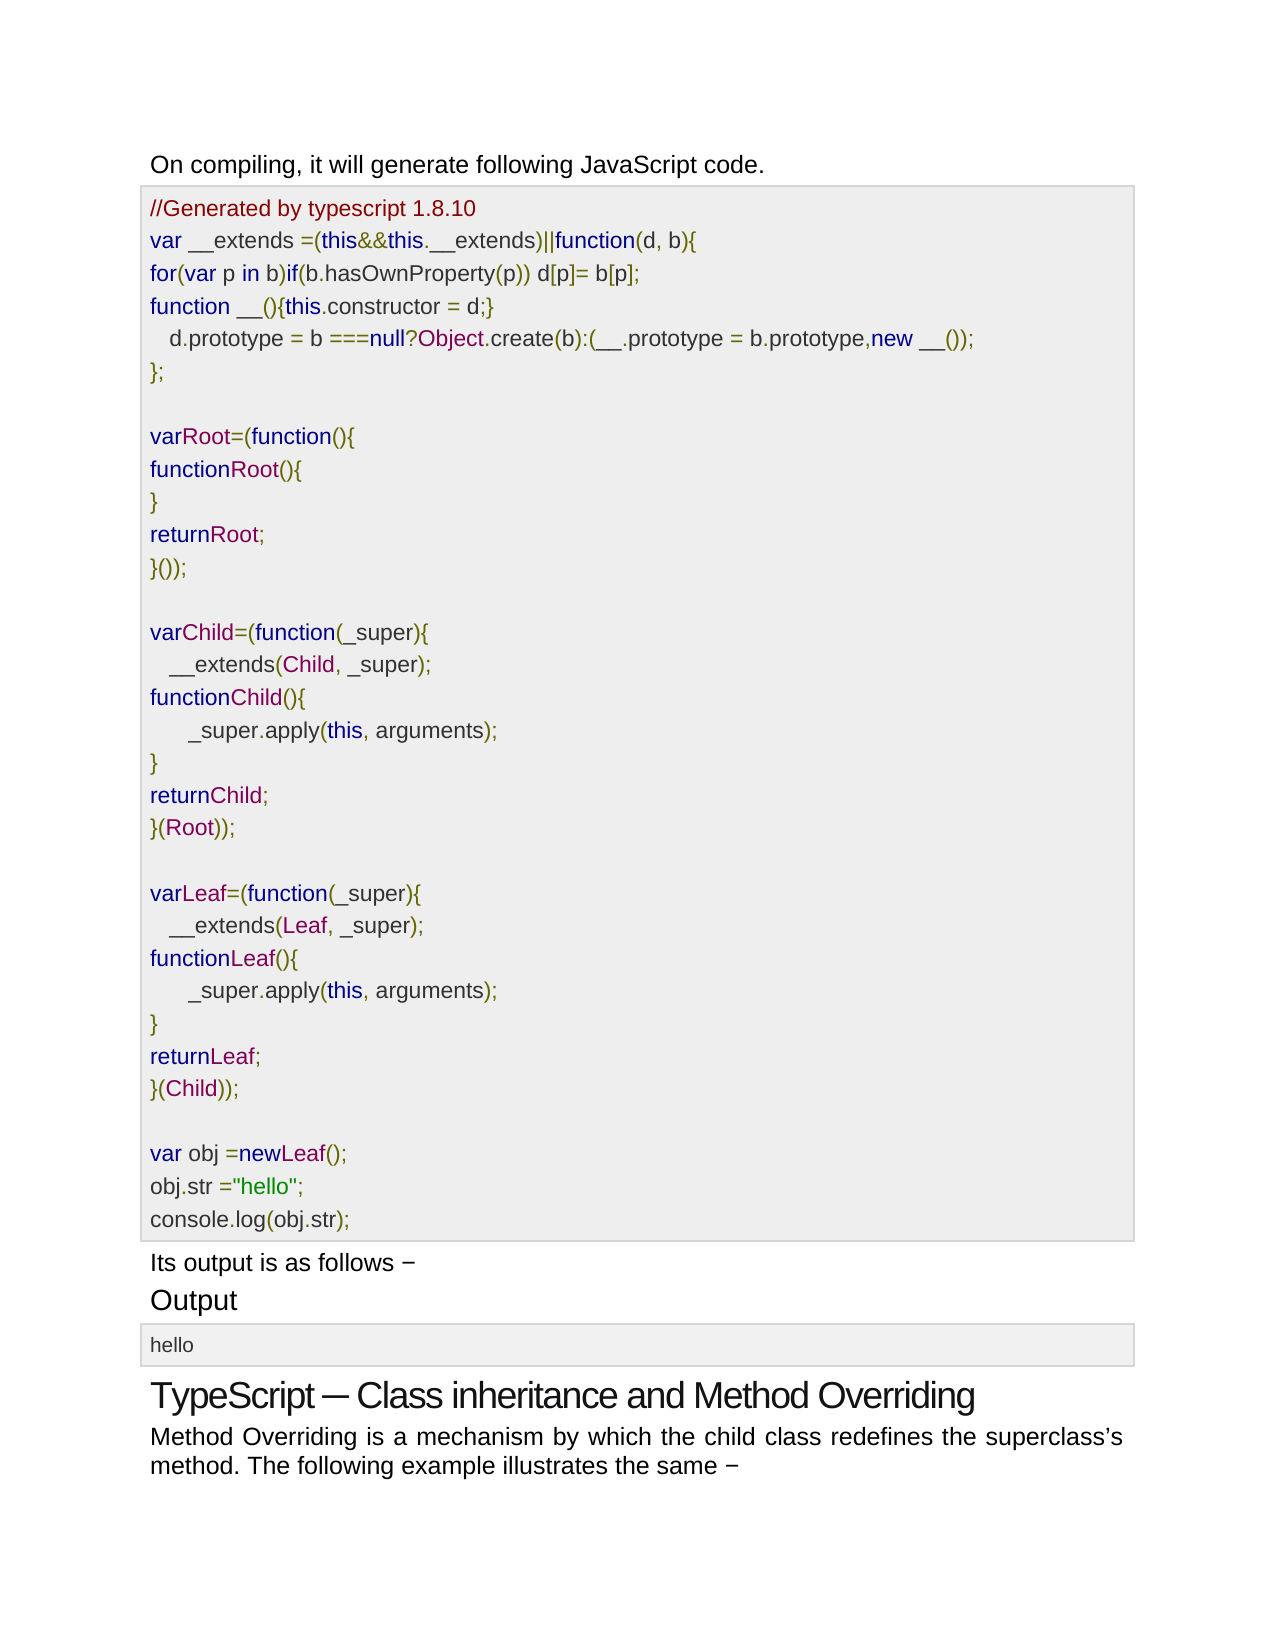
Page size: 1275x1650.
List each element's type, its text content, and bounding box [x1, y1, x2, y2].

text varChild=(function(_super){ [142, 609, 1133, 641]
text On compiling, it will generate following JavaScript code. [150, 150, 1125, 179]
text __extends(Leaf, _super); [142, 902, 1133, 935]
text varRoot=(function(){ [142, 413, 1133, 446]
text functionLeaf(){ [142, 935, 1133, 967]
text Method Overriding is a mechanism by which the child class redefines the superclass’s method. The following example illustrates the same − [150, 1422, 1125, 1480]
text varLeaf=(function(_super){ [142, 870, 1133, 902]
text _super.apply(this, arguments); [142, 707, 1133, 739]
text TypeScript ─ Class inheritance and Method Overriding [150, 1373, 1125, 1416]
text console.log(obj.str); [142, 1196, 1133, 1240]
text hello [142, 1325, 1133, 1365]
text obj.str ="hello"; [142, 1163, 1133, 1196]
text functionChild(){ [142, 674, 1133, 707]
text for(var p in b)if(b.hasOwnProperty(p)) d[p]= b[p]; [142, 250, 1133, 283]
text }()); [142, 544, 1133, 576]
text returnLeaf; [142, 1033, 1133, 1065]
text }(Child)); [142, 1065, 1133, 1098]
text } [142, 478, 1133, 511]
text __extends(Child, _super); [142, 641, 1133, 674]
text //Generated by typescript 1.8.10 [142, 187, 1133, 218]
text returnChild; [142, 772, 1133, 804]
text returnRoot; [142, 511, 1133, 544]
text function __(){this.constructor = d;} [142, 283, 1133, 315]
text _super.apply(this, arguments); [142, 967, 1133, 1000]
text functionRoot(){ [142, 446, 1133, 478]
text d.prototype = b ===null?Object.create(b):(__.prototype = b.prototype,new __()); [142, 315, 1133, 348]
text } [142, 1000, 1133, 1033]
text var __extends =(this&&this.__extends)||function(d, b){ [142, 218, 1133, 250]
text Its output is as follows − [150, 1248, 1125, 1277]
text }; [142, 348, 1133, 381]
text Output [150, 1283, 1125, 1317]
text }(Root)); [142, 804, 1133, 837]
text var obj =newLeaf(); [142, 1131, 1133, 1163]
text } [142, 739, 1133, 772]
